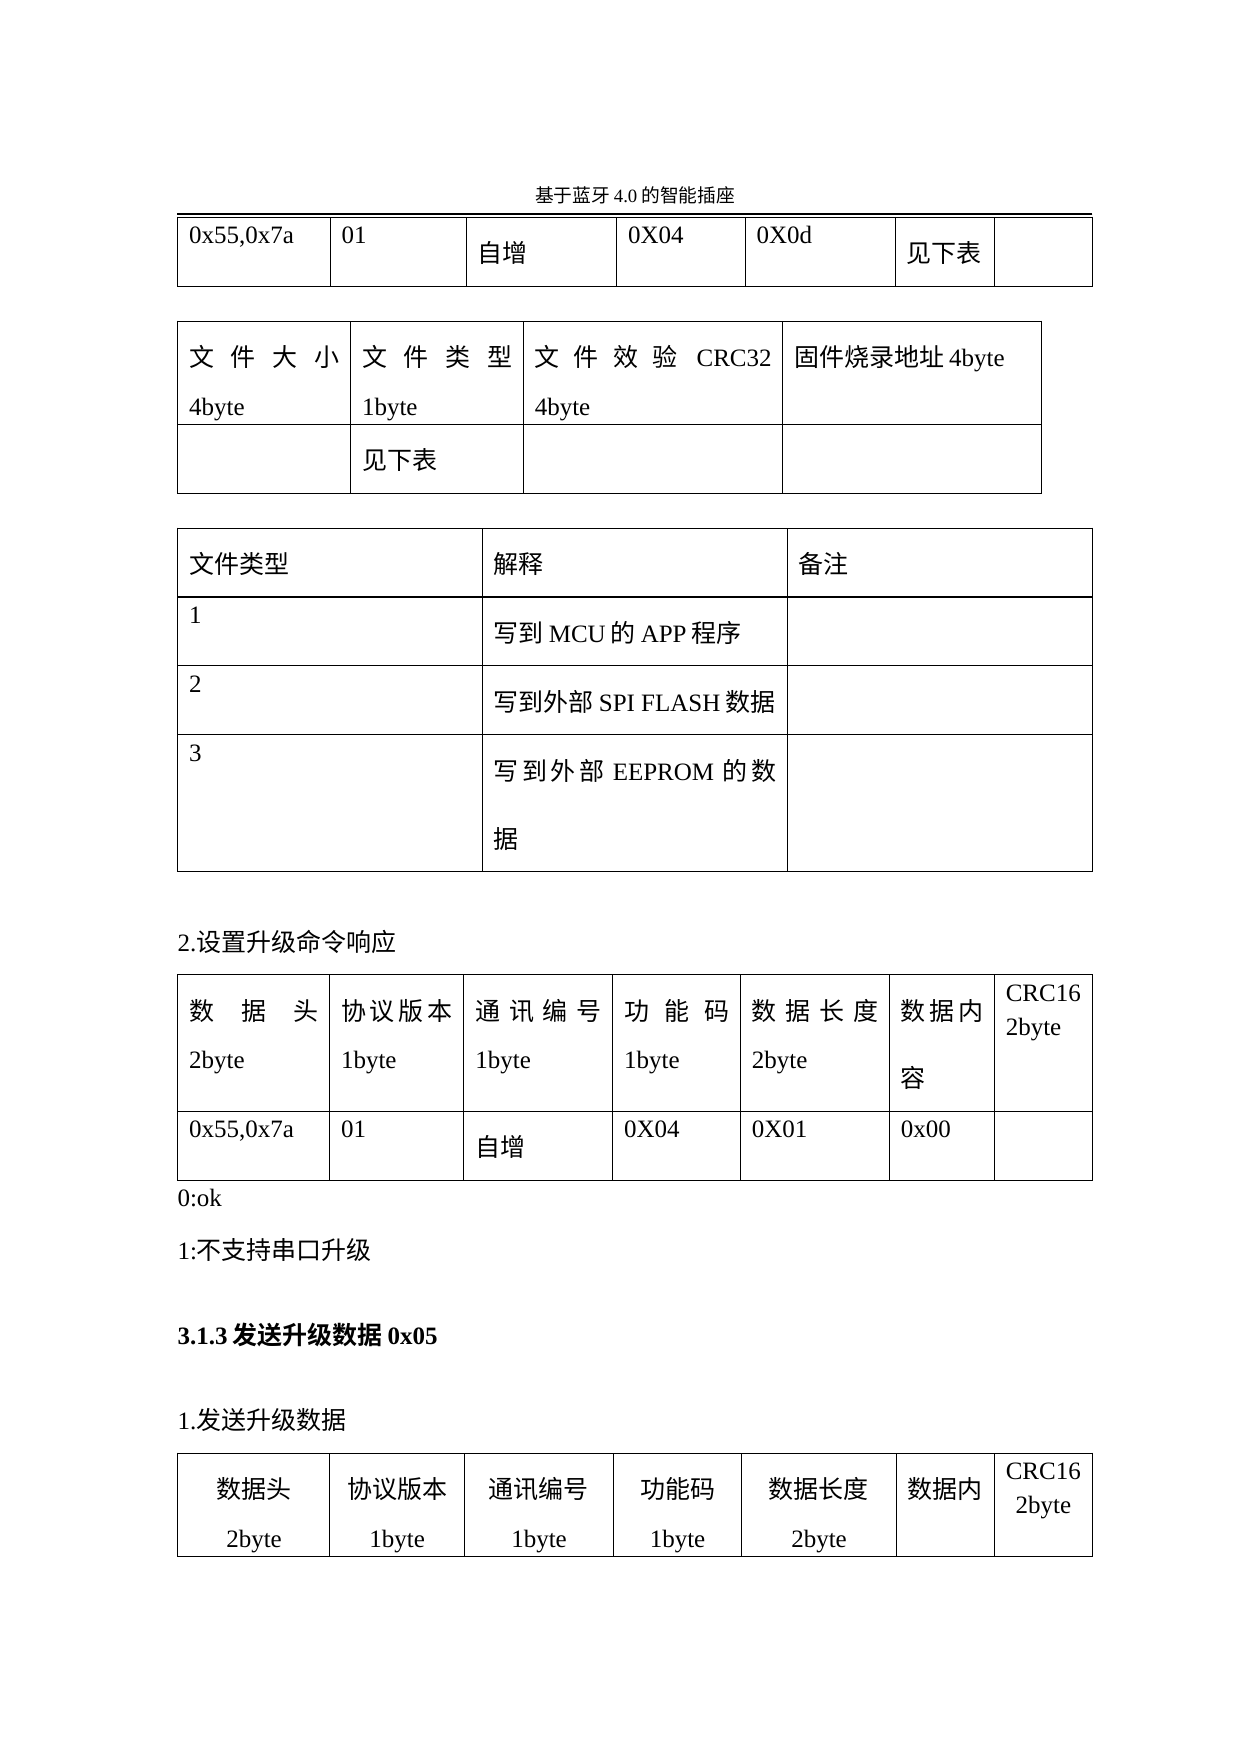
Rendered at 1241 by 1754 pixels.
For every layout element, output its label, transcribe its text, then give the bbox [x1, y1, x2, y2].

table_header 固件烧录地址4byte [783, 322, 1041, 423]
table_header 协议版本1byte [330, 1454, 464, 1556]
table_cell 0X0d [746, 218, 895, 286]
subtitle 3.1.3发送升级数据0x05 [177, 1300, 1092, 1368]
table_cell [995, 1112, 1092, 1180]
table_cell 写到MCU的APP程序 [483, 598, 787, 665]
table_header 数据内容 [890, 975, 994, 1111]
table_header 数据头2byte [178, 1454, 329, 1556]
table_cell 2 [178, 666, 482, 734]
table_cell 0x55,0x7a [178, 1112, 329, 1180]
table_cell [788, 735, 1092, 871]
table_cell 见下表 [896, 218, 994, 286]
table_header 数据内容 [897, 1454, 994, 1556]
text 2.设置升级命令响应 [177, 906, 1092, 974]
table_cell [788, 598, 1092, 665]
table_header 文件类型1byte [351, 322, 523, 423]
table_header 解释 [483, 529, 787, 596]
table_cell 0x00 [890, 1112, 994, 1180]
table_cell 0X04 [613, 1112, 740, 1180]
table_header 通讯编号1byte [465, 1454, 613, 1556]
table_cell 01 [330, 1112, 463, 1180]
table_cell 写到外部EEPROM的数据 [483, 735, 787, 871]
table_cell 0X04 [617, 218, 745, 286]
table_cell [524, 425, 782, 492]
table_header 协议版本1byte [330, 975, 463, 1111]
table_cell 0x55,0x7a [178, 218, 330, 286]
table_cell 1 [178, 598, 482, 665]
table_cell [995, 218, 1092, 286]
table_cell 自增 [464, 1112, 612, 1180]
table_header 通讯编号1byte [464, 975, 612, 1111]
table_header 文件大小4byte [178, 322, 350, 423]
text 0:ok [177, 1181, 1092, 1215]
table_header CRC16 2byte [995, 975, 1092, 1111]
table_header 数据长度2byte [741, 975, 889, 1111]
text 1.发送升级数据 [177, 1385, 1092, 1453]
table_cell 写到外部SPI FLASH数据 [483, 666, 787, 734]
table_header 备注 [788, 529, 1092, 596]
table_header 文件类型 [178, 529, 482, 596]
table_cell [783, 425, 1041, 492]
table_cell 0X01 [741, 1112, 889, 1180]
table_header CRC16 2byte [995, 1454, 1092, 1556]
table_header 功能码1byte [613, 975, 740, 1111]
table_cell 见下表 [351, 425, 523, 492]
table_cell [788, 666, 1092, 734]
table_cell [178, 425, 350, 492]
table_cell 自增 [467, 218, 616, 286]
table_header 文件效验CRC32 4byte [524, 322, 782, 423]
table_header 数据长度2byte [742, 1454, 896, 1556]
table_header 功能码1byte [614, 1454, 741, 1556]
table_cell 3 [178, 735, 482, 871]
table_cell 01 [331, 218, 466, 286]
text 1:不支持串口升级 [177, 1215, 1092, 1283]
table_header 数据头2byte [178, 975, 329, 1111]
